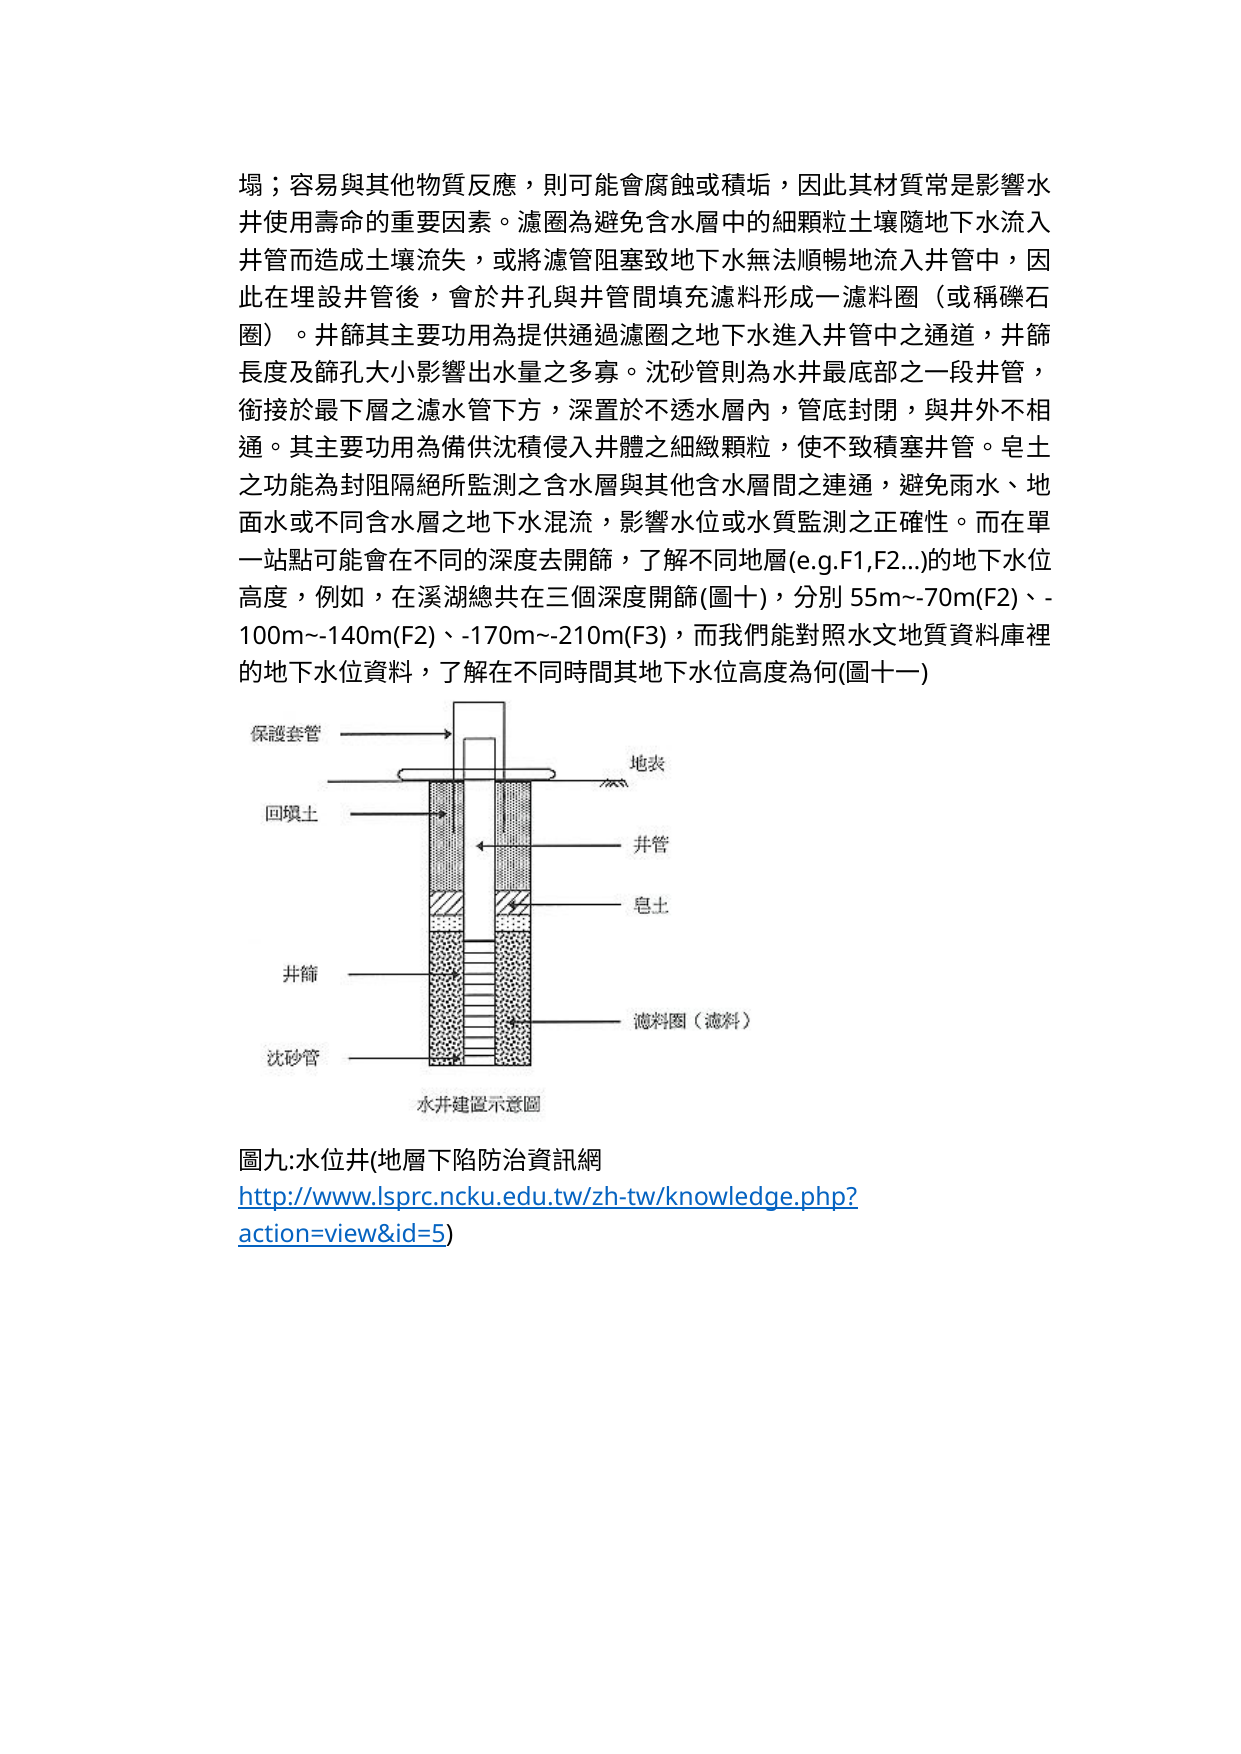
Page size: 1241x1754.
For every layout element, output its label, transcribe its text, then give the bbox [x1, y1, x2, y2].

picture [238, 689, 761, 1139]
list 圖九:水位井(地層下陷防治資訊網 http://www.lsprc.ncku.edu.tw/zh-tw/knowledge.php?action=view&id=5) [238, 1139, 1053, 1252]
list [238, 164, 1053, 689]
